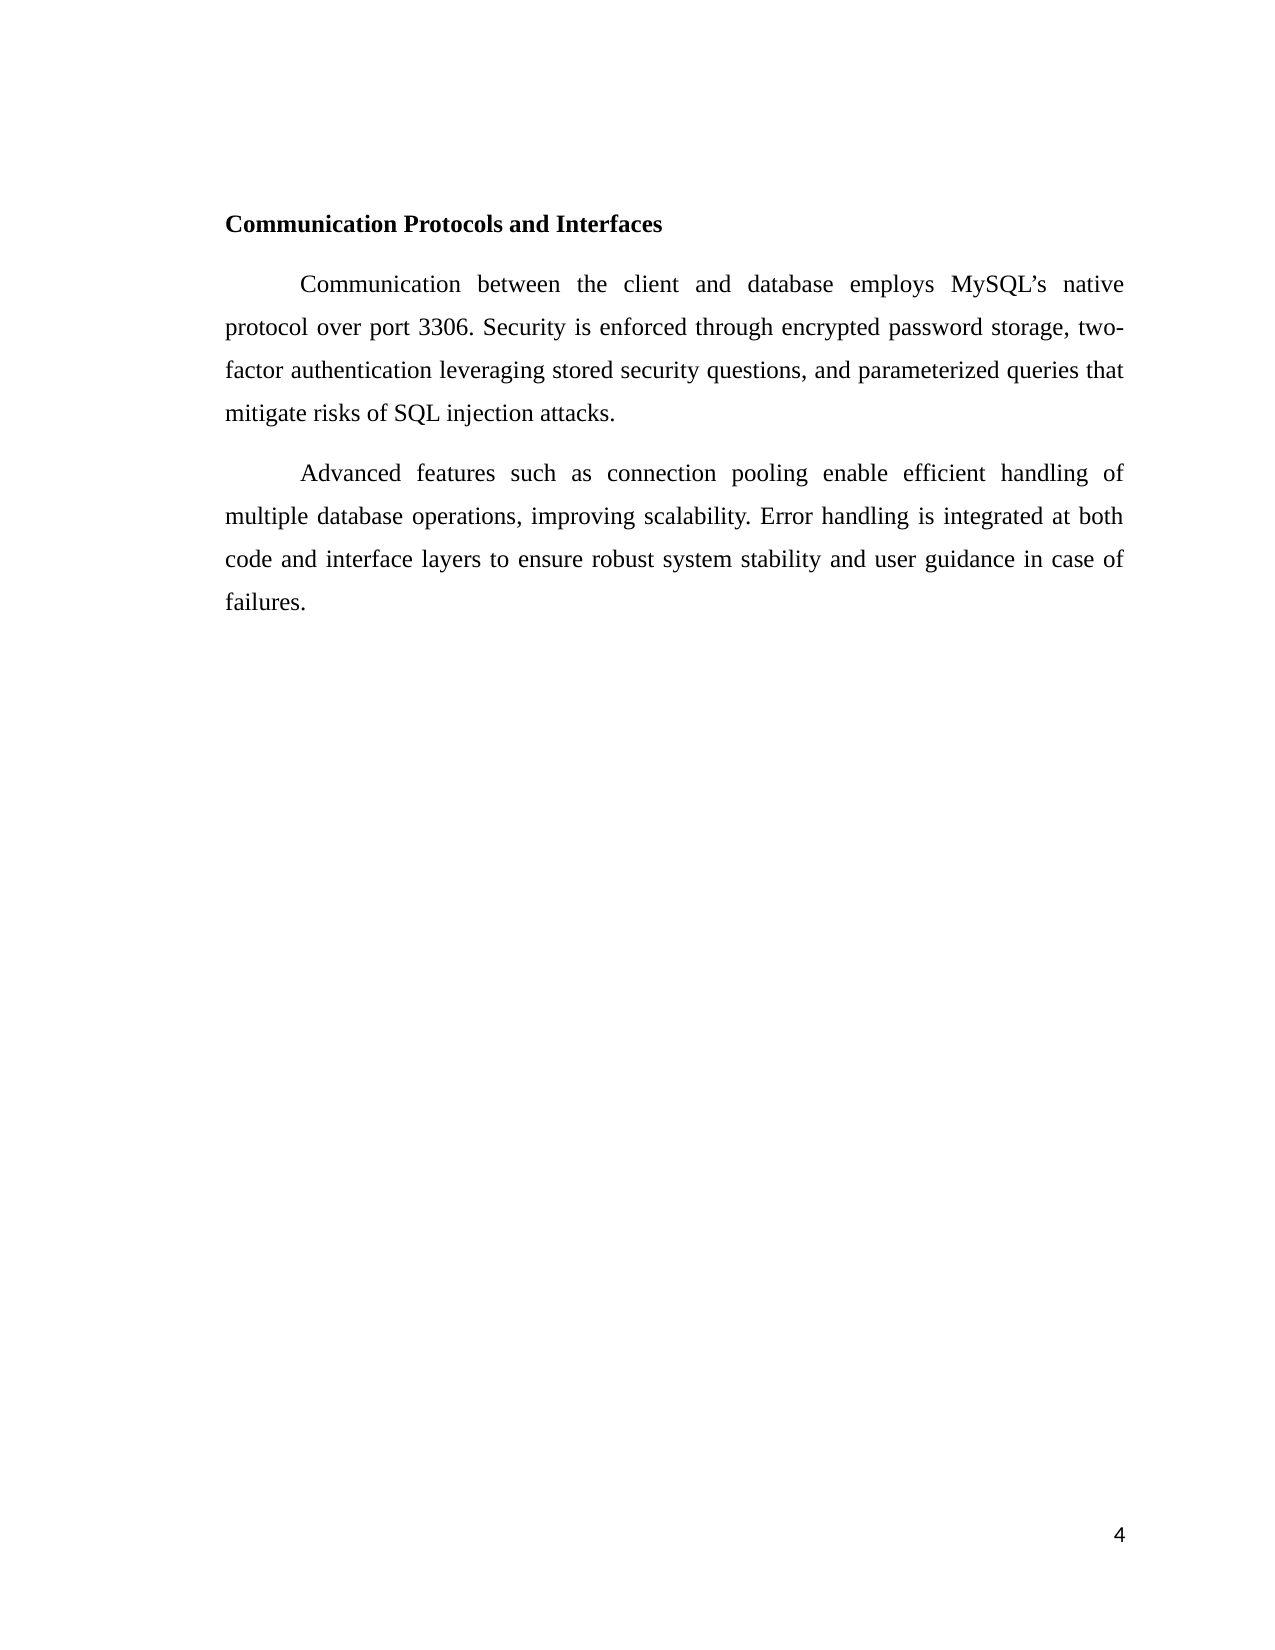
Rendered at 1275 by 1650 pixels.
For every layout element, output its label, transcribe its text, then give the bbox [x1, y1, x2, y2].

text Communication between the client and database employs MySQL’s native protocol over port 3306. Security is enforced through encrypted password storage, two-factor authentication leveraging stored security questions, and parameterized queries that mitigate risks of SQL injection attacks. [225, 269, 1125, 427]
text Advanced features such as connection pooling enable efficient handling of multiple database operations, improving scalability. Error handling is integrated at both code and interface layers to ensure robust system stability and user guidance in case of failures. [225, 458, 1125, 616]
text Communication Protocols and Interfaces [225, 209, 1125, 238]
